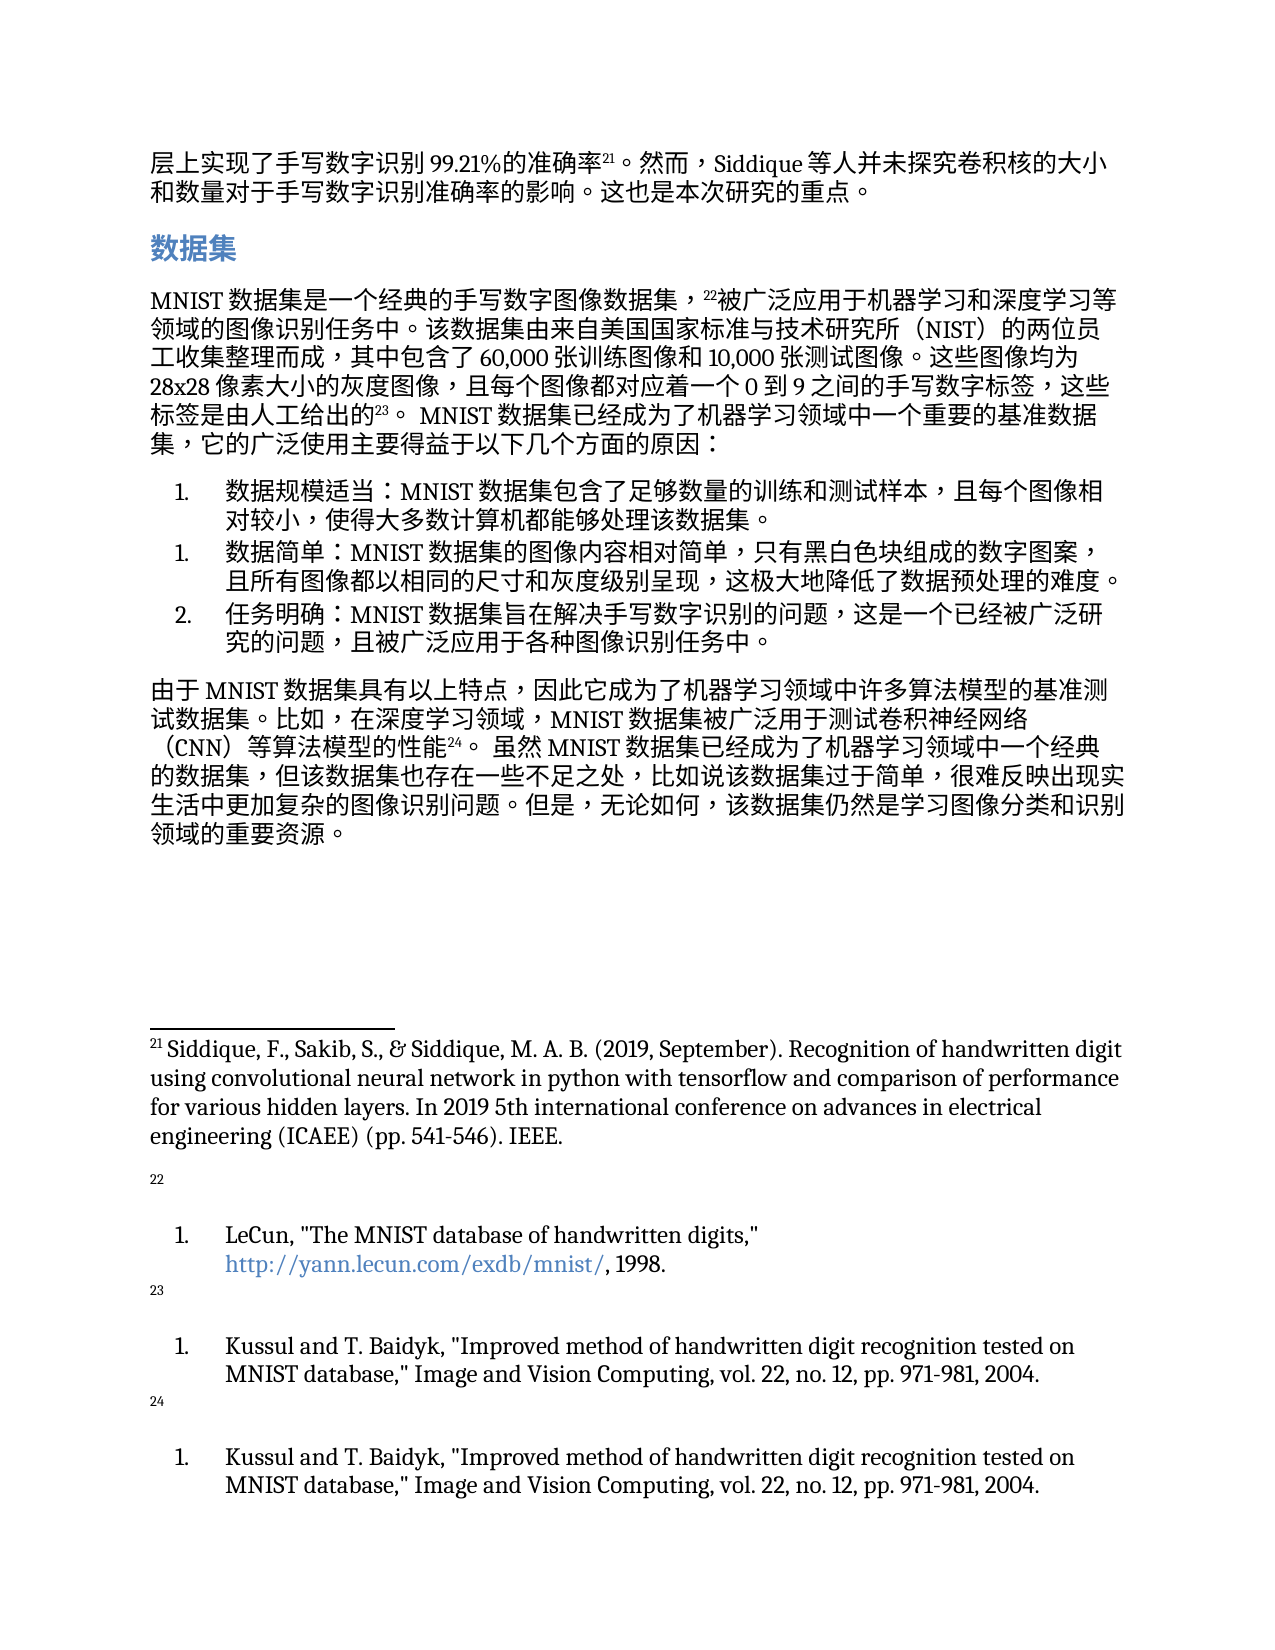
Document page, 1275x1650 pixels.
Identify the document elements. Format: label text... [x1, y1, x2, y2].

list 数据简单：MNIST数据集的图像内容相对简单，只有黑白色块组成的数字图案，且所有图像都以相同的尺寸和灰度级别呈现，这极大地降低了数据预处理的难度。 [175, 539, 1125, 597]
list 任务明确：MNIST数据集旨在解决手写数字识别的问题，这是一个已经被广泛研究的问题，且被广泛应用于各种图像识别任务中。 [175, 601, 1125, 658]
list 数据规模适当：MNIST数据集包含了足够数量的训练和测试样本，且每个图像相对较小，使得大多数计算机都能够处理该数据集。 [175, 478, 1125, 536]
subtitle 数据集 [150, 228, 1125, 268]
text 由于MNIST数据集具有以上特点，因此它成为了机器学习领域中许多算法模型的基准测试数据集。比如，在深度学习领域，MNIST数据集被广泛用于测试卷积神经网络（CNN）等算法模型的性能。 虽然MNIST数据集已经成为了机器学习领域中一个经典的数据集，但该数据集也存在一些不足之处，比如说该数据集过于简单，很难反映出现实生活中更加复杂的图像识别问题。但是，无论如何，该数据集仍然是学习图像分类和识别领域的重要资源。 [150, 677, 1125, 849]
text MNIST数据集是一个经典的手写数字图像数据集，被广泛应用于机器学习和深度学习等领域的图像识别任务中。该数据集由来自美国国家标准与技术研究所（NIST）的两位员工收集整理而成，其中包含了60,000张训练图像和10,000张测试图像。这些图像均为28x28像素大小的灰度图像，且每个图像都对应着一个0到9之间的手写数字标签，这些标签是由人工给出的。 MNIST数据集已经成为了机器学习领域中一个重要的基准数据集，它的广泛使用主要得益于以下几个方面的原因： [150, 287, 1125, 459]
